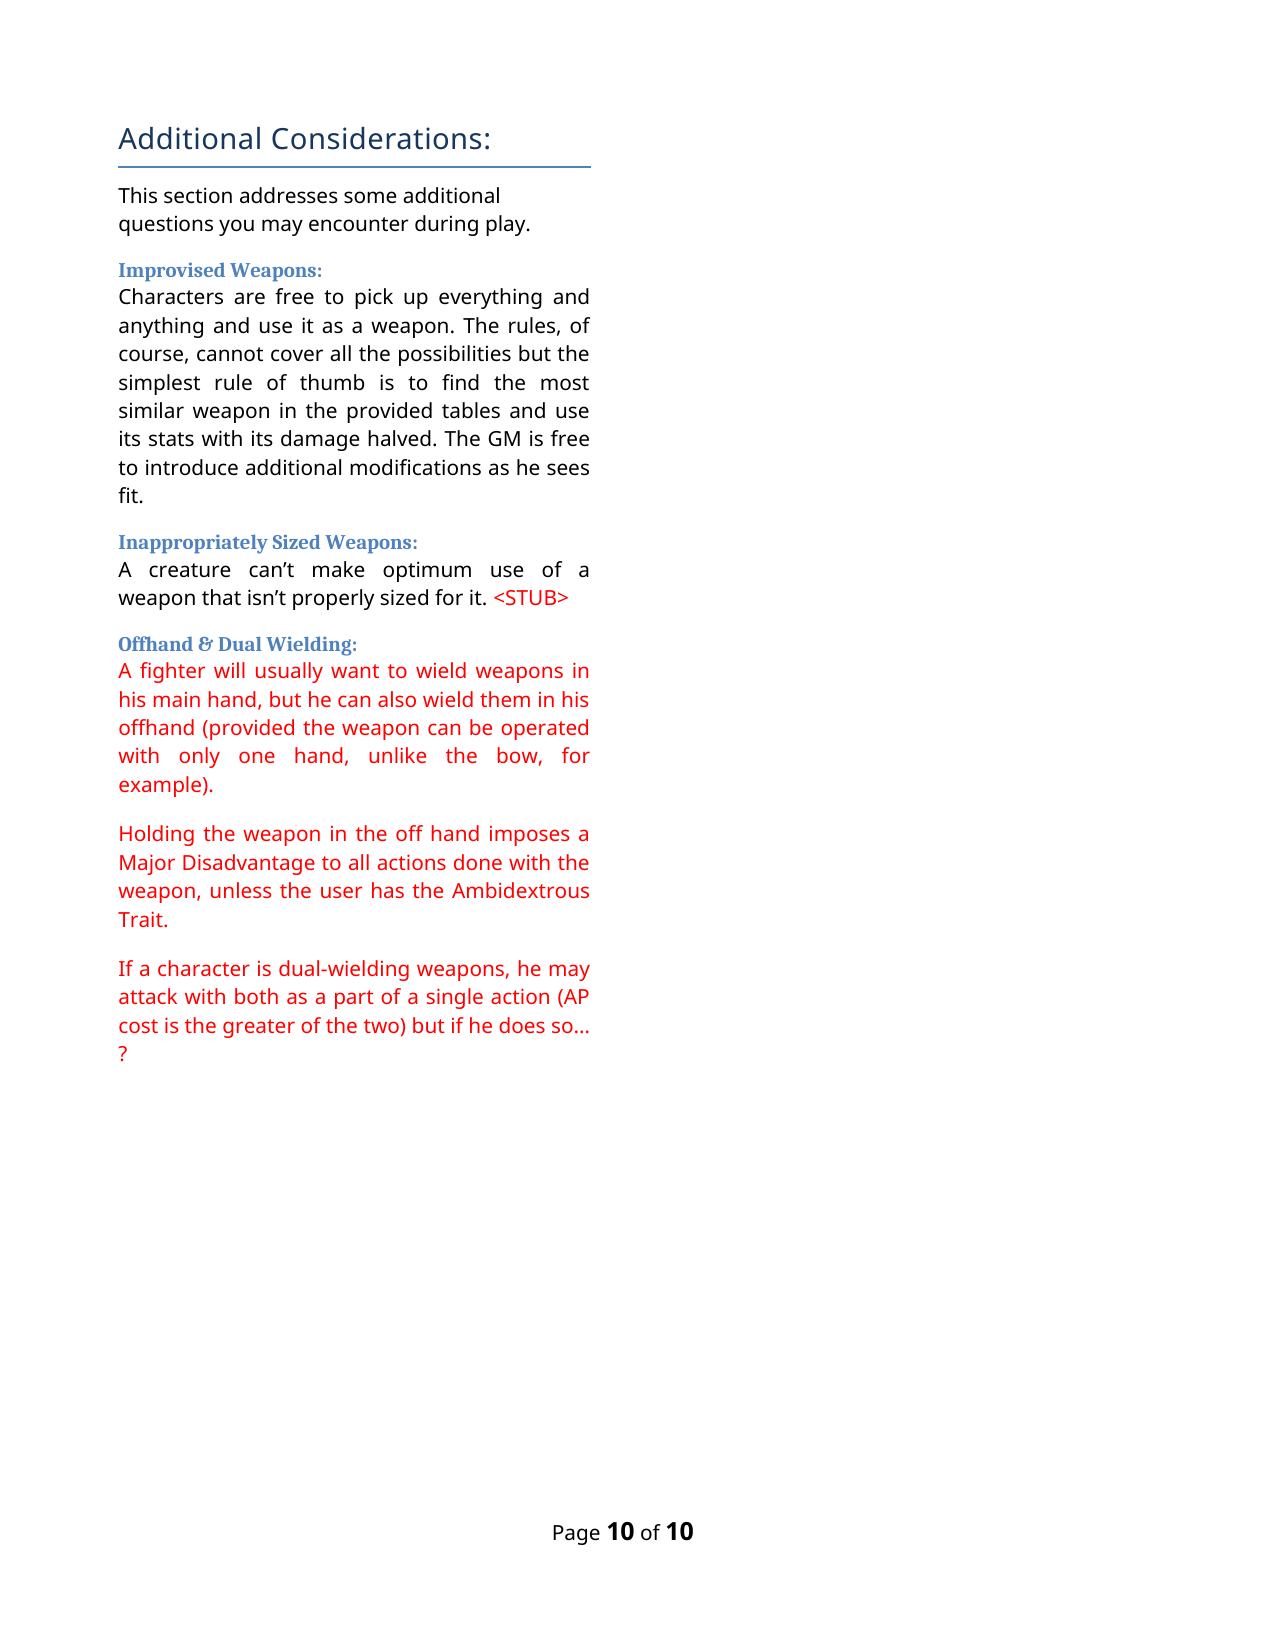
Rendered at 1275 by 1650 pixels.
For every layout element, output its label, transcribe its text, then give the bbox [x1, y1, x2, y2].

text Characters are free to pick up everything and anything and use it as a weapon. The rules, of course, cannot cover all the possibilities but the simplest rule of thumb is to find the most similar weapon in the provided tables and use its stats with its damage halved. The GM is free to introduce additional modifications as he sees fit. [118, 282, 591, 510]
text This section addresses some additional questions you may encounter during play. [118, 181, 591, 238]
subtitle Improvised Weapons: [118, 258, 591, 282]
subtitle Inappropriately Sized Weapons: [118, 531, 591, 555]
text Holding the weapon in the off hand imposes a Major Disadvantage to all actions done with the weapon, unless the user has the Ambidextrous Trait. [118, 819, 591, 933]
subtitle Offhand & Dual Wielding: [118, 632, 591, 656]
text If a character is dual-wielding weapons, he may attack with both as a part of a single action (AP cost is the greater of the two) but if he does so… ? [118, 954, 591, 1068]
text A fighter will usually want to wield weapons in his main hand, but he can also wield them in his offhand (provided the weapon can be operated with only one hand, unlike the bow, for example). [118, 656, 591, 798]
text A creature can’t make optimum use of a weapon that isn’t properly sized for it. <STUB> [118, 555, 591, 612]
title Additional Considerations: [118, 118, 591, 166]
